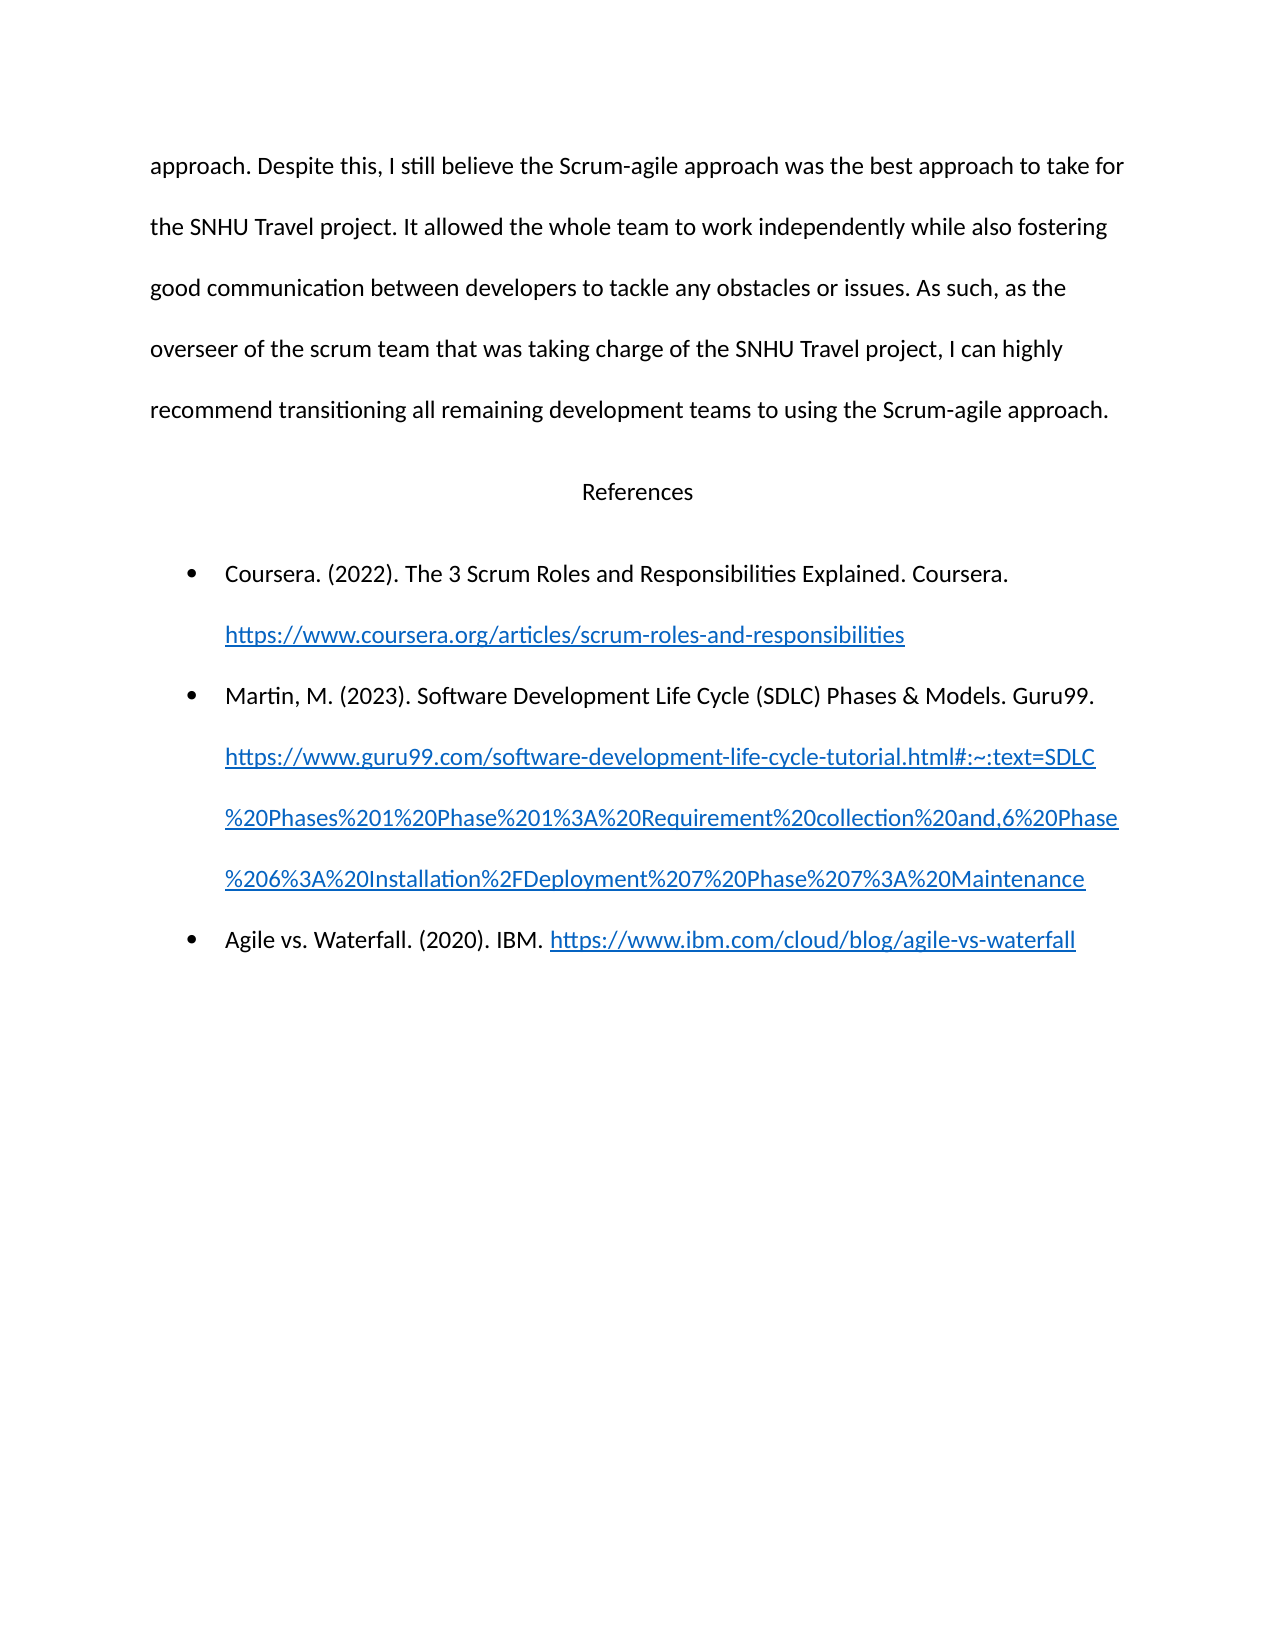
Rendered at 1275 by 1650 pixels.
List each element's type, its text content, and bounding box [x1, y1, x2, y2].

list Coursera. (2022). The 3 Scrum Roles and Responsibilities Explained. Coursera. https://www.coursera.org/articles/scrum-roles-and-responsibilities [187, 558, 1125, 649]
list Agile vs. Waterfall. (2020). IBM. https://www.ibm.com/cloud/blog/agile-vs-waterfall [187, 924, 1125, 955]
list Martin, M. (2023). Software Development Life Cycle (SDLC) Phases & Models. Guru99. https://www.guru99.com/software-development-life-cycle-tutorial.html#:~:text=SDLC%20Phases%201%20Phase%201%3A%20Requirement%20collection%20and,6%20Phase%206%3A%20Installation%2FDeployment%207%20Phase%207%3A%20Maintenance [187, 680, 1125, 894]
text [150, 150, 1125, 425]
text References [150, 476, 1125, 507]
